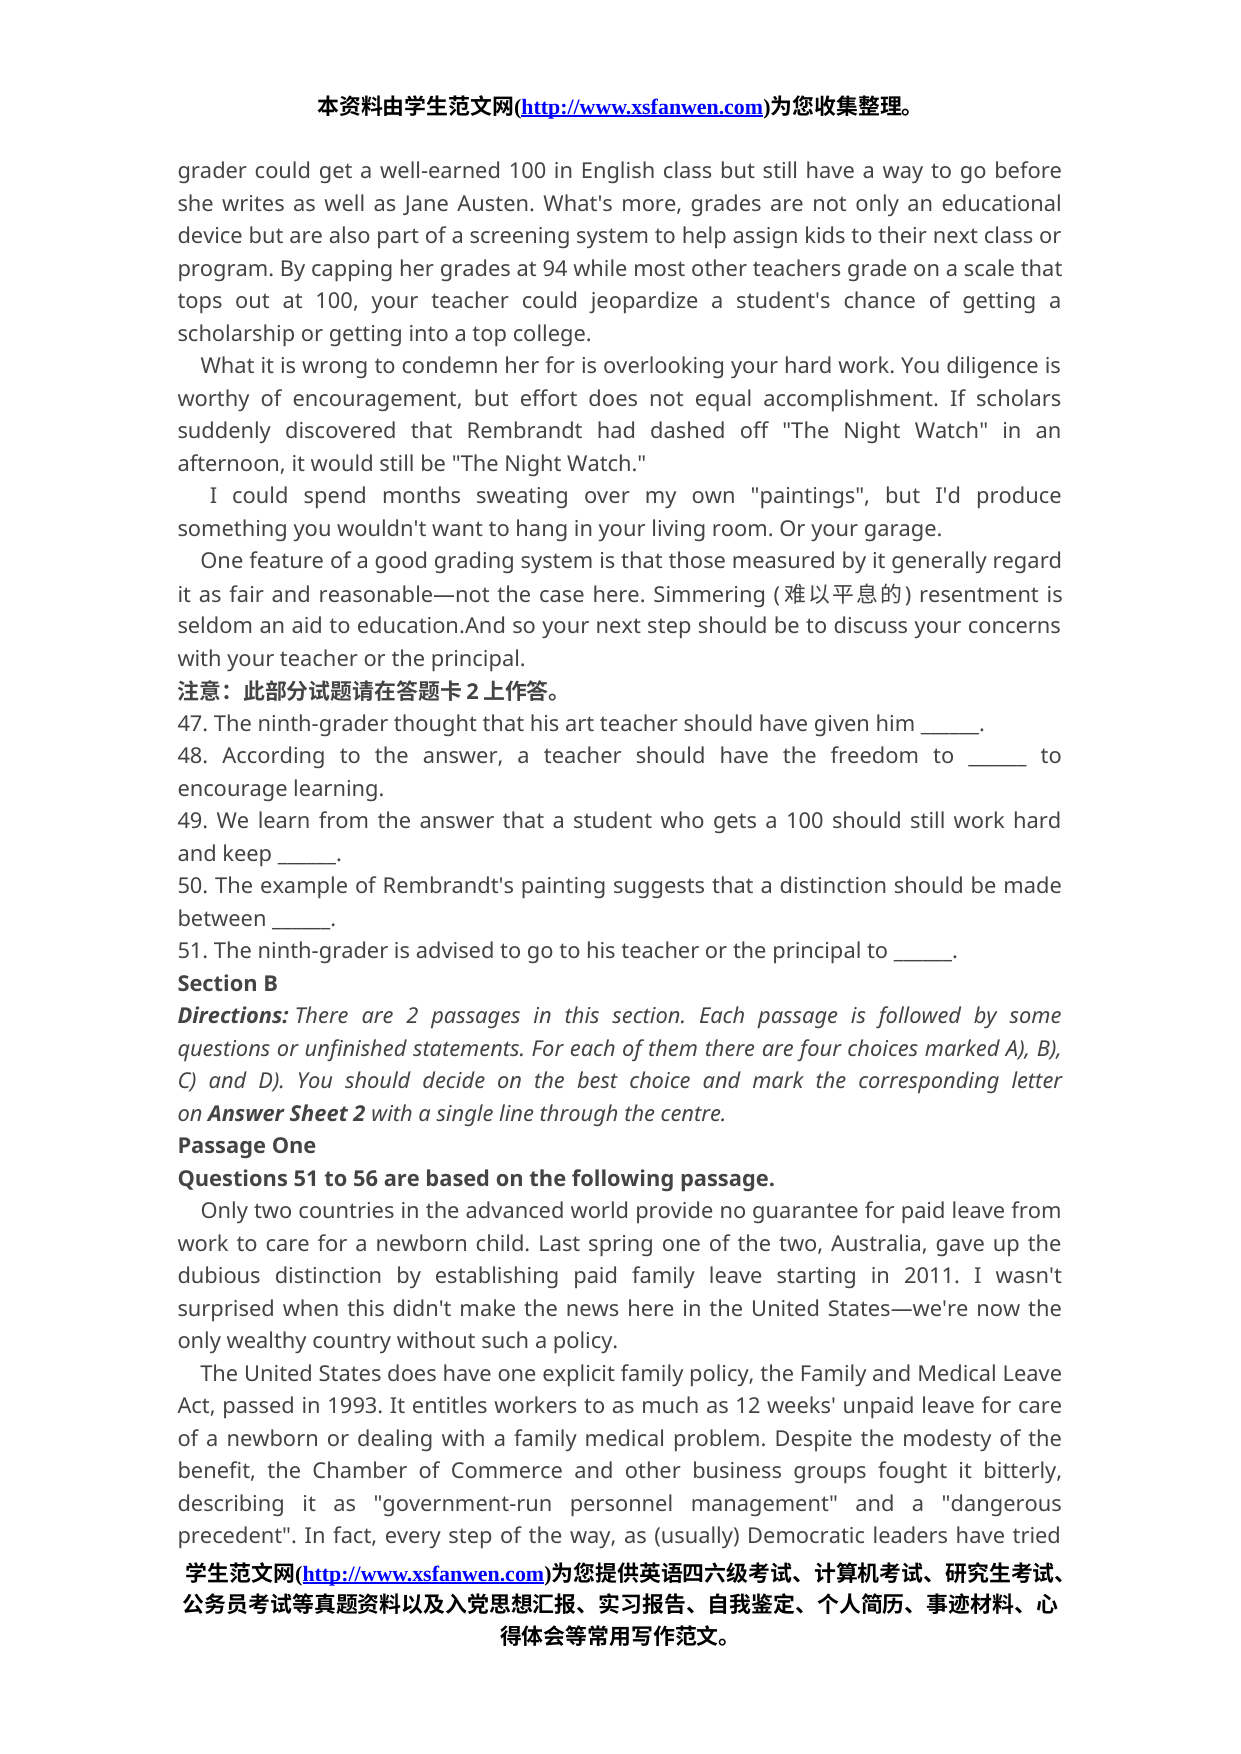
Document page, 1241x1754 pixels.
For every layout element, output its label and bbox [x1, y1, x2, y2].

text [177, 967, 1063, 1552]
text [177, 154, 1063, 967]
